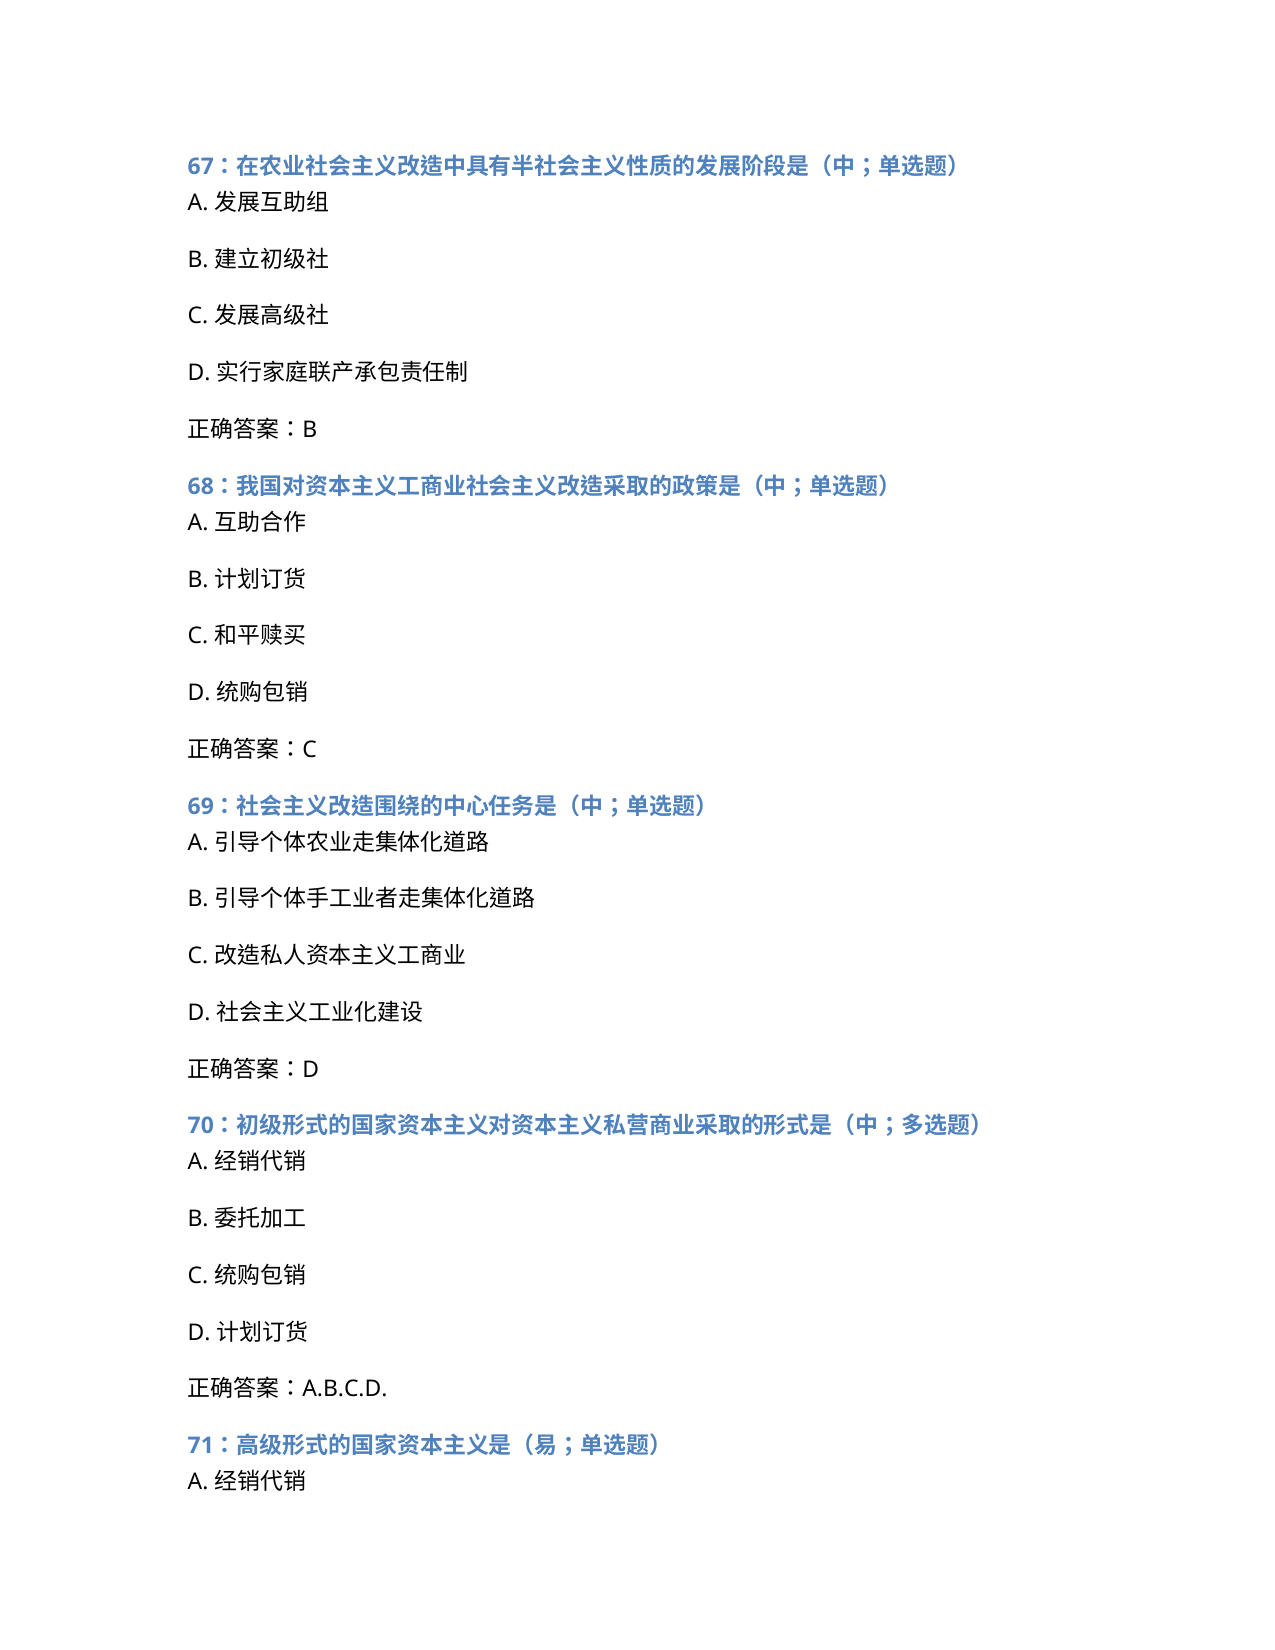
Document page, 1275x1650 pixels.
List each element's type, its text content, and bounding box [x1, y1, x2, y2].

text 正确答案：C [187, 733, 1087, 764]
subtitle 67：在农业社会主义改造中具有半社会主义性质的发展阶段是（中；单选题） [187, 150, 1087, 181]
text C. 发展高级社 [187, 299, 1087, 331]
text 正确答案：D [187, 1053, 1087, 1084]
text B. 委托加工 [187, 1202, 1087, 1233]
text B. 计划订货 [187, 562, 1087, 594]
subtitle 71：高级形式的国家资本主义是（易；单选题） [187, 1429, 1087, 1460]
text B. 引导个体手工业者走集体化道路 [187, 882, 1087, 913]
text 正确答案：A.B.C.D. [187, 1372, 1087, 1404]
text B. 建立初级社 [187, 243, 1087, 274]
subtitle 69：社会主义改造围绕的中心任务是（中；单选题） [187, 789, 1087, 821]
text C. 改造私人资本主义工商业 [187, 939, 1087, 970]
subtitle 68：我国对资本主义工商业社会主义改造采取的政策是（中；单选题） [187, 470, 1087, 501]
subtitle 70：初级形式的国家资本主义对资本主义私营商业采取的形式是（中；多选题） [187, 1109, 1087, 1141]
text A. 经销代销 [187, 1465, 1087, 1496]
text A. 发展互助组 [187, 186, 1087, 217]
text 正确答案：B [187, 413, 1087, 444]
text C. 统购包销 [187, 1259, 1087, 1290]
text D. 计划订货 [187, 1316, 1087, 1347]
text A. 经销代销 [187, 1145, 1087, 1177]
text D. 统购包销 [187, 676, 1087, 707]
text D. 实行家庭联产承包责任制 [187, 356, 1087, 387]
text C. 和平赎买 [187, 619, 1087, 651]
text A. 引导个体农业走集体化道路 [187, 826, 1087, 857]
text A. 互助合作 [187, 506, 1087, 537]
text D. 社会主义工业化建设 [187, 996, 1087, 1027]
